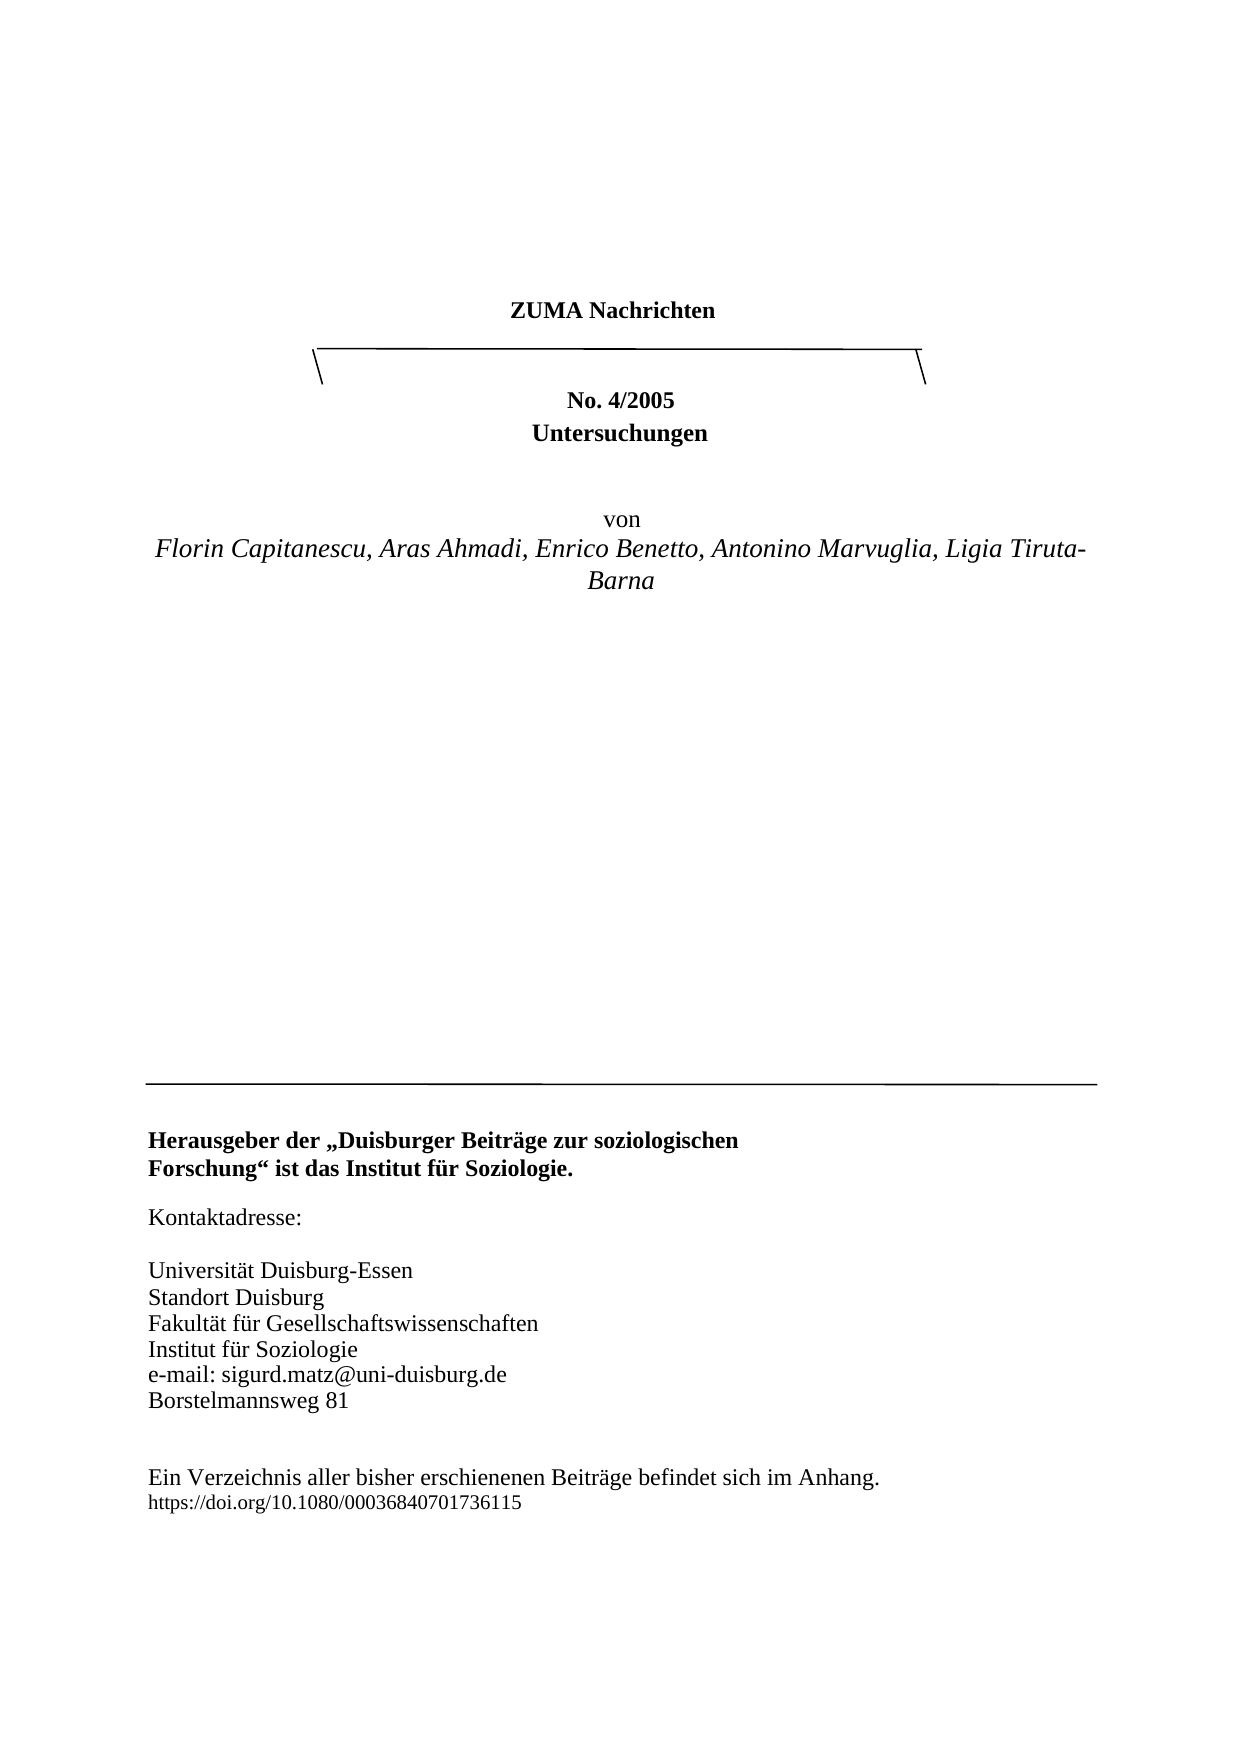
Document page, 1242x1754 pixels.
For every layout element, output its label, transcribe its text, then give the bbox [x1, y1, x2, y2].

text Institut für Soziologie [148, 1337, 1092, 1363]
text e-mail: sigurd.matz@uni-duisburg.de [148, 1363, 1092, 1388]
text Florin Capitanescu, Aras Ahmadi, Enrico Benetto, Antonino Marvuglia, Ligia Tiruta-Barna [148, 533, 1094, 595]
text https://doi.org/10.1080/00036840701736115 [148, 1491, 1092, 1514]
text Universität Duisburg-Essen [148, 1256, 1092, 1284]
text ZUMA Nachrichten [148, 297, 1077, 324]
text Standort Duisburg [148, 1284, 1092, 1311]
text Borstelmannsweg 81 [148, 1388, 443, 1414]
text Fakultät für Gesellschaftswissenschaften [148, 1311, 1092, 1337]
text Herausgeber der „Duisburger Beiträge zur soziologischen Forschung“ ist das Institut für Soziologie. [148, 1127, 837, 1181]
text Ein Verzeichnis aller bisher erschienenen Beiträge befindet sich im Anhang. [148, 1463, 1092, 1491]
text Kontaktadresse: [148, 1203, 1092, 1231]
text Untersuchungen [148, 418, 1092, 446]
text No. 4/2005 [148, 386, 1094, 414]
text von [148, 504, 1096, 533]
